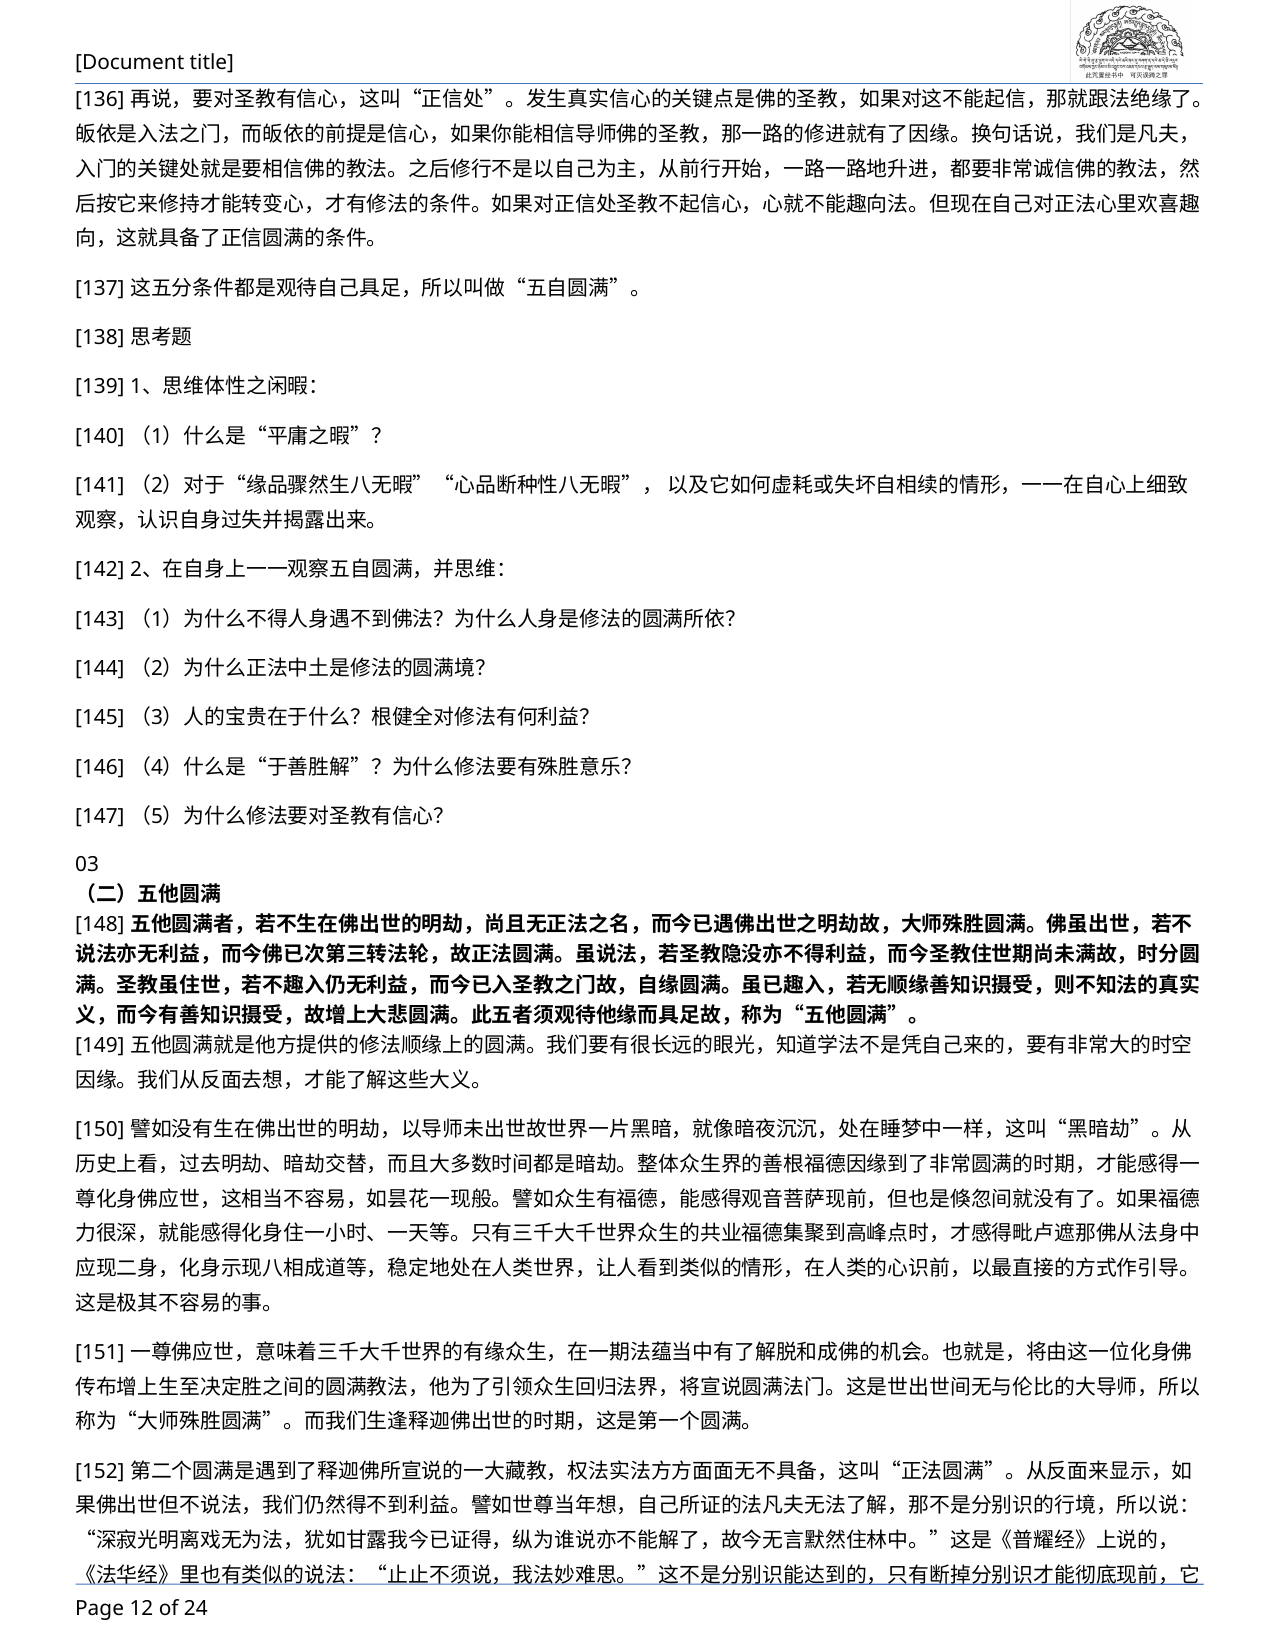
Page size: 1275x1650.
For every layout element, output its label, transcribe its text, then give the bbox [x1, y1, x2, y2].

text [150] 譬如没有生在佛出世的明劫，以导师未出世故世界一片黑暗，就像暗夜沉沉，处在睡梦中一样，这叫“黑暗劫”。从历史上看，过去明劫、暗劫交替，而且大多数时间都是暗劫。整体众生界的善根福德因缘到了非常圆满的时期，才能感得一尊化身佛应世，这相当不容易，如昙花一现般。譬如众生有福德，能感得观音菩萨现前，但也是倏忽间就没有了。如果福德力很深，就能感得化身住一小时、一天等。只有三千大千世界众生的共业福德集聚到高峰点时，才感得毗卢遮那佛从法身中应现二身，化身示现八相成道等，稳定地处在人类世界，让人看到类似的情形，在人类的心识前，以最直接的方式作引导。这是极其不容易的事。 [75, 1112, 1200, 1316]
text [137] 这五分条件都是观待自己具足，所以叫做“五自圆满”。 [75, 271, 1200, 301]
text [138] 思考题 [75, 320, 1200, 351]
text [149] 五他圆满就是他方提供的修法顺缘上的圆满。我们要有很长远的眼光，知道学法不是凭自己来的，要有非常大的时空因缘。我们从反面去想，才能了解这些大义。 [75, 1028, 1200, 1093]
text [151] 一尊佛应世，意味着三千大千世界的有缘众生，在一期法蕴当中有了解脱和成佛的机会。也就是，将由这一位化身佛传布增上生至决定胜之间的圆满教法，他为了引领众生回归法界，将宣说圆满法门。这是世出世间无与伦比的大导师，所以称为“大师殊胜圆满”。而我们生逢释迦佛出世的时期，这是第一个圆满。 [75, 1335, 1200, 1435]
text [145] （3）人的宝贵在于什么？根健全对修法有何利益？ [75, 701, 1200, 731]
text [139] 1、思维体性之闲暇： [75, 369, 1200, 400]
text [146] （4）什么是“于善胜解”？为什么修法要有殊胜意乐？ [75, 750, 1200, 780]
text [144] （2）为什么正法中土是修法的圆满境？ [75, 651, 1200, 681]
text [75, 1454, 1200, 1588]
text [142] 2、在自身上一一观察五自圆满，并思维： [75, 552, 1200, 583]
text [143] （1）为什么不得人身遇不到佛法？为什么人身是修法的圆满所依？ [75, 602, 1200, 632]
text [147] （5）为什么修法要对圣教有信心？ [75, 799, 1200, 829]
text [136] 再说，要对圣教有信心，这叫“正信处”。发生真实信心的关键点是佛的圣教，如果对这不能起信，那就跟法绝缘了。皈依是入法之门，而皈依的前提是信心，如果你能相信导师佛的圣教，那一路的修进就有了因缘。换句话说，我们是凡夫，入门的关键处就是要相信佛的教法。之后修行不是以自己为主，从前行开始，一路一路地升进，都要非常诚信佛的教法，然后按它来修持才能转变心，才有修法的条件。如果对正信处圣教不起信心，心就不能趣向法。但现在自己对正法心里欢喜趣向，这就具备了正信圆满的条件。 [75, 83, 1200, 252]
text [140] （1）什么是“平庸之暇”？ [75, 419, 1200, 449]
picture [1070, 0, 1190, 83]
text [141] （2）对于“缘品骤然生八无暇”“心品断种性八无暇”， 以及它如何虚耗或失坏自相续的情形，一一在自心上细致观察，认识自身过失并揭露出来。 [75, 468, 1200, 533]
